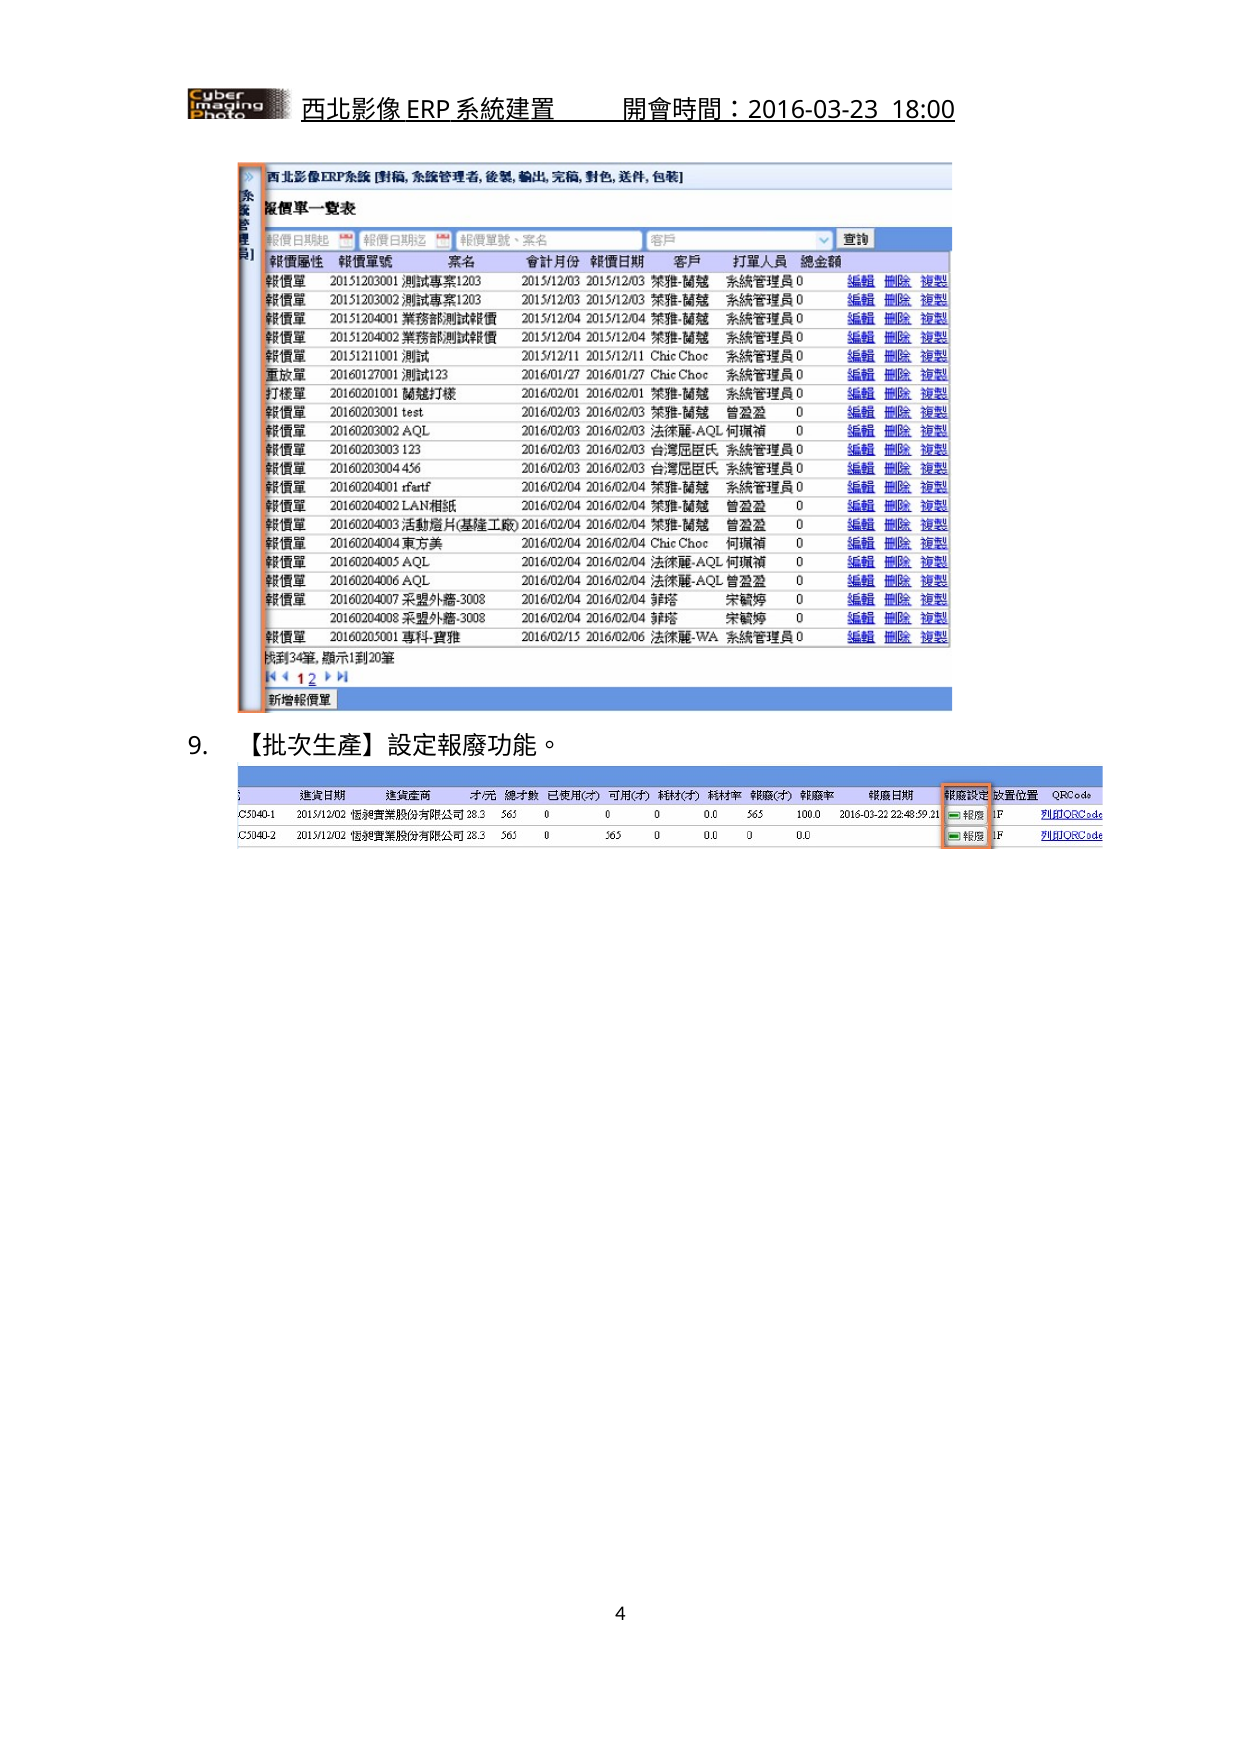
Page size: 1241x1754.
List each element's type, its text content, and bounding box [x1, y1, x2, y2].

picture [237, 762, 1103, 849]
picture [237, 162, 953, 713]
list 【批次生產】設定報廢功能。 [187, 725, 1053, 762]
picture [187, 88, 301, 119]
